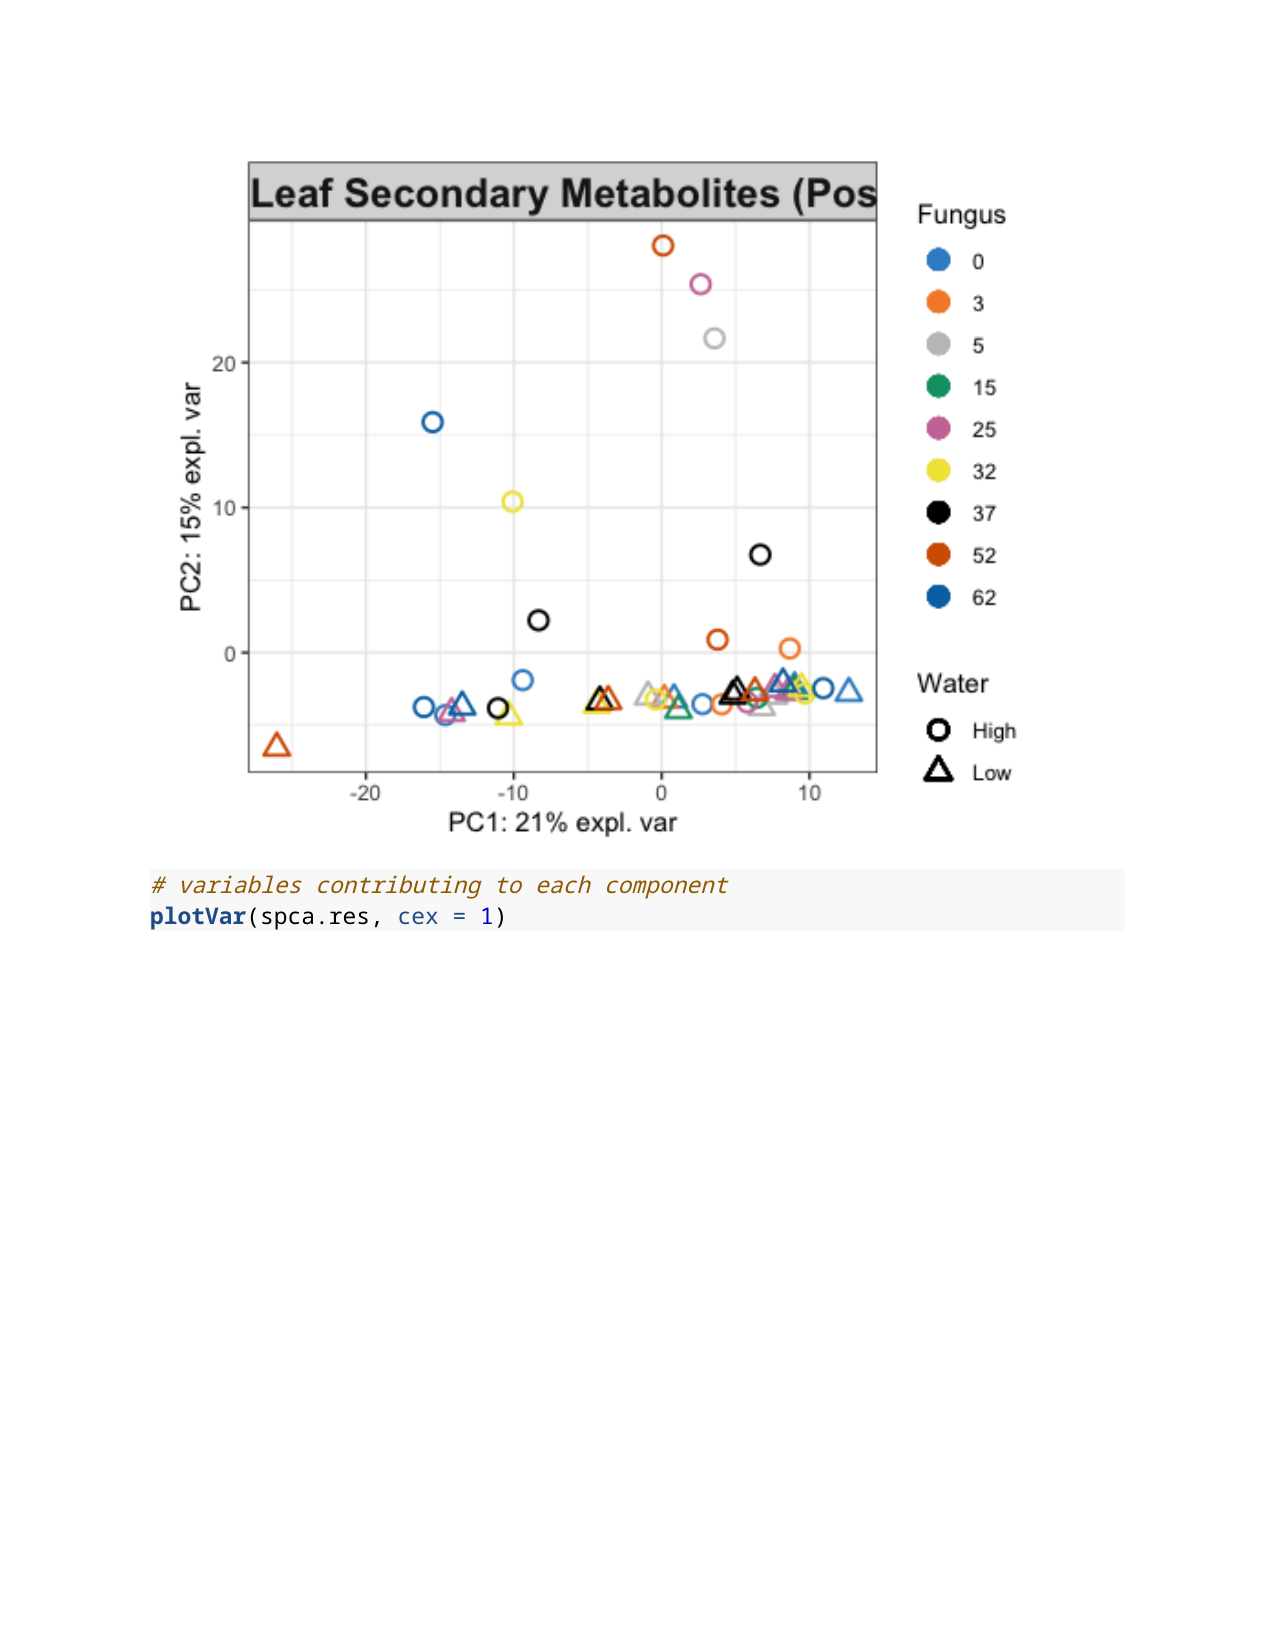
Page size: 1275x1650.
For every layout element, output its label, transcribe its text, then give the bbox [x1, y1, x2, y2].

text # variables contributing to each component plotVar(spca.res, cex = 1) [507, 869, 1125, 931]
picture [168, 150, 1044, 850]
